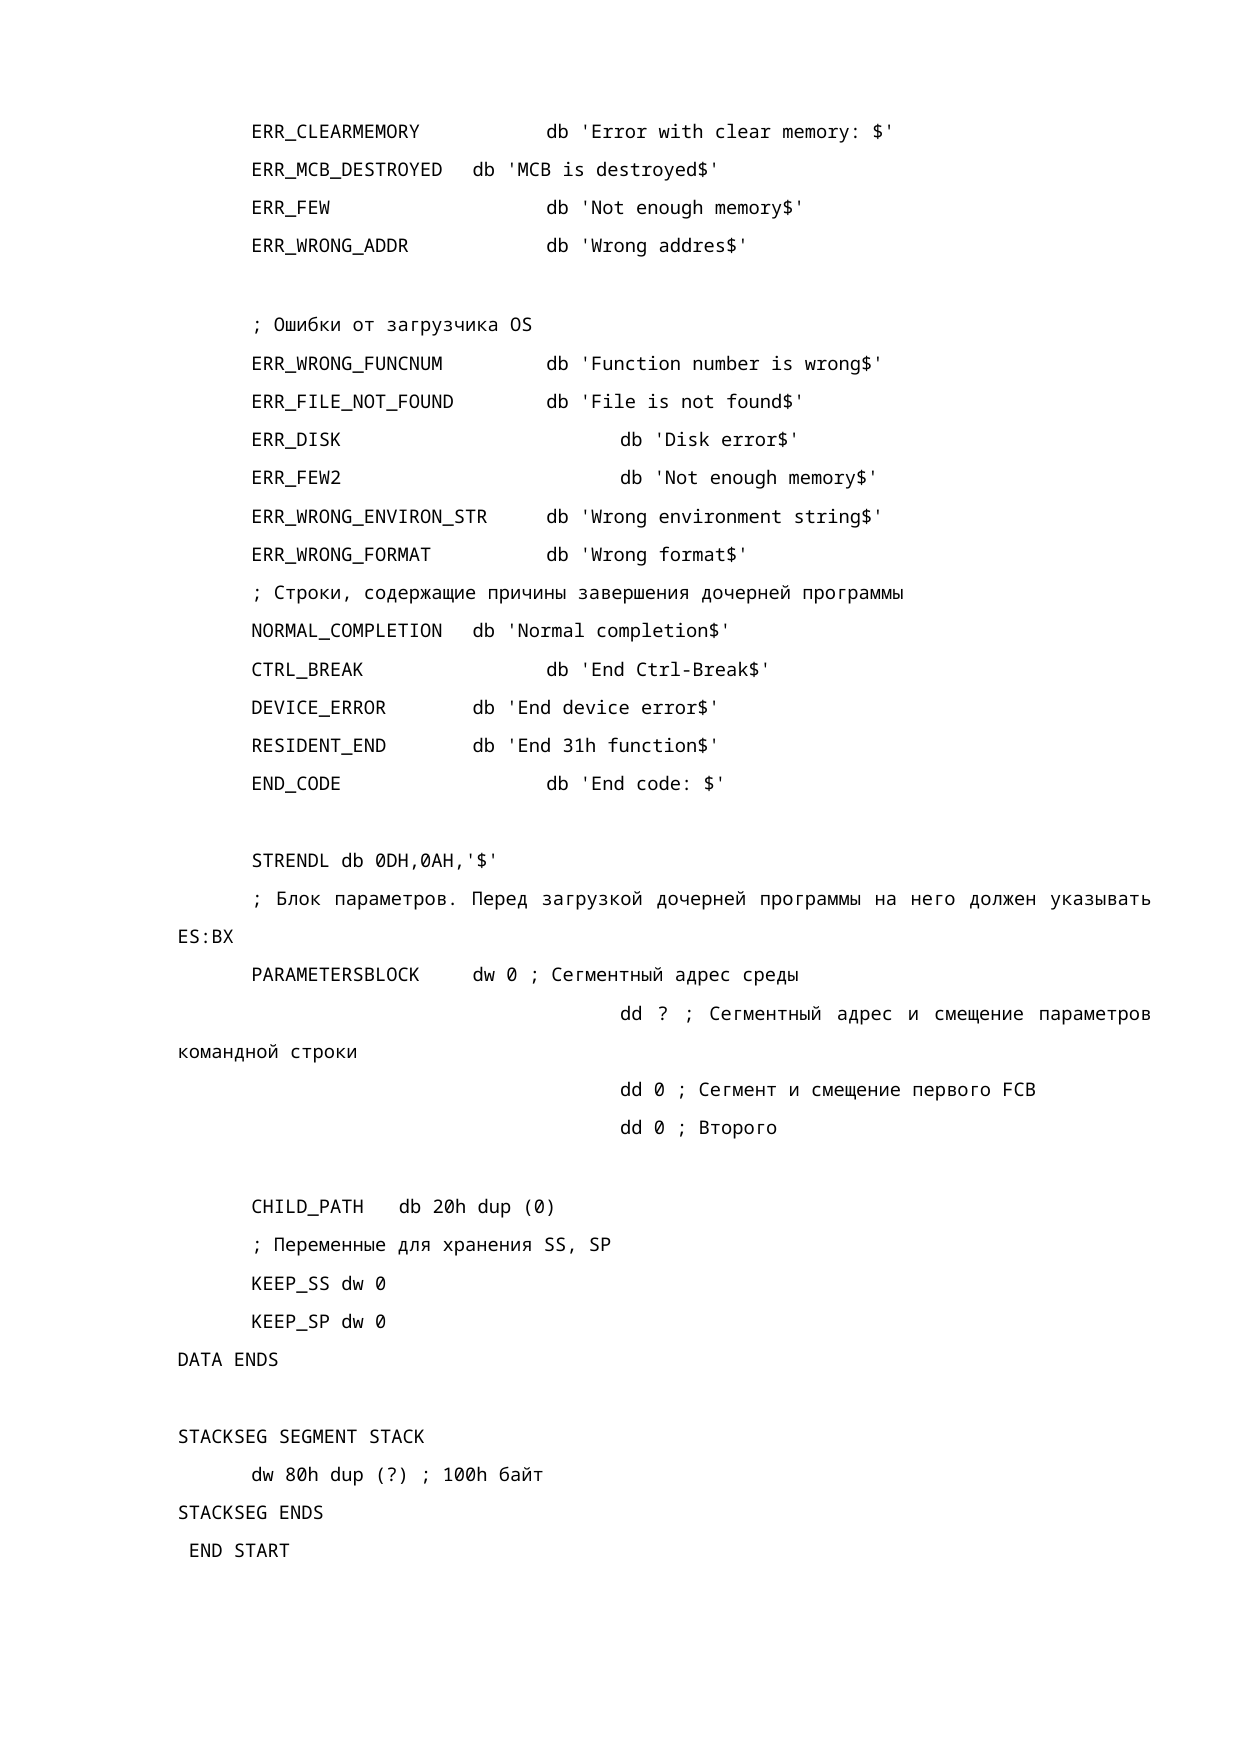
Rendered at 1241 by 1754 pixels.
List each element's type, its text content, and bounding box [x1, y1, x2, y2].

text STACKSEG ENDS [177, 1499, 1152, 1525]
text END START [177, 1538, 1152, 1563]
text ERR_WRONG_FORMAT db 'Wrong format$' [177, 541, 1152, 567]
text dd 0 ; Сегмент и смещение первого FCB [177, 1076, 1152, 1102]
text KEEP_SP dw 0 [177, 1308, 1152, 1334]
text DATA ENDS [177, 1346, 1152, 1372]
text KEEP_SS dw 0 [177, 1270, 1152, 1296]
text dd 0 ; Второго [177, 1114, 1152, 1140]
text ; Ошибки от загрузчика OS [177, 312, 1152, 337]
text ; Блок параметров. Перед загрузкой дочерней программы на него должен указывать ES:BX [177, 885, 1152, 949]
text STACKSEG SEGMENT STACK [177, 1423, 1152, 1448]
text PARAMETERSBLOCK dw 0 ; Сегментный адрес среды [177, 962, 1152, 987]
text END_CODE db 'End code: $' [177, 771, 1152, 796]
text NORMAL_COMPLETION db 'Normal completion$' [177, 618, 1152, 643]
text ; Переменные для хранения SS, SP [177, 1232, 1152, 1257]
text dw 80h dup (?) ; 100h байт [177, 1461, 1152, 1487]
text ERR_FEW2 db 'Not enough memory$' [177, 465, 1152, 490]
text ERR_FILE_NOT_FOUND db 'File is not found$' [177, 388, 1152, 414]
text ERR_MCB_DESTROYED db 'MCB is destroyed$' [177, 156, 1152, 182]
text dd ? ; Сегментный адрес и смещение параметров командной строки [177, 1000, 1152, 1064]
text ERR_FEW db 'Not enough memory$' [177, 194, 1152, 220]
text ERR_WRONG_ENVIRON_STR db 'Wrong environment string$' [177, 503, 1152, 528]
text RESIDENT_END db 'End 31h function$' [177, 732, 1152, 758]
text CHILD_PATH db 20h dup (0) [177, 1193, 1152, 1219]
text STRENDL db 0DH,0AH,'$' [177, 847, 1152, 872]
text ERR_WRONG_FUNCNUM db 'Function number is wrong$' [177, 350, 1152, 376]
text DEVICE_ERROR db 'End device error$' [177, 694, 1152, 719]
text ; Строки, содержащие причины завершения дочерней программы [177, 579, 1152, 605]
text ERR_CLEARMEMORY db 'Error with clear memory: $' [177, 118, 1152, 144]
text CTRL_BREAK db 'End Ctrl-Break$' [177, 656, 1152, 681]
text ERR_DISK db 'Disk error$' [177, 426, 1152, 452]
text ERR_WRONG_ADDR db 'Wrong addres$' [177, 233, 1152, 258]
